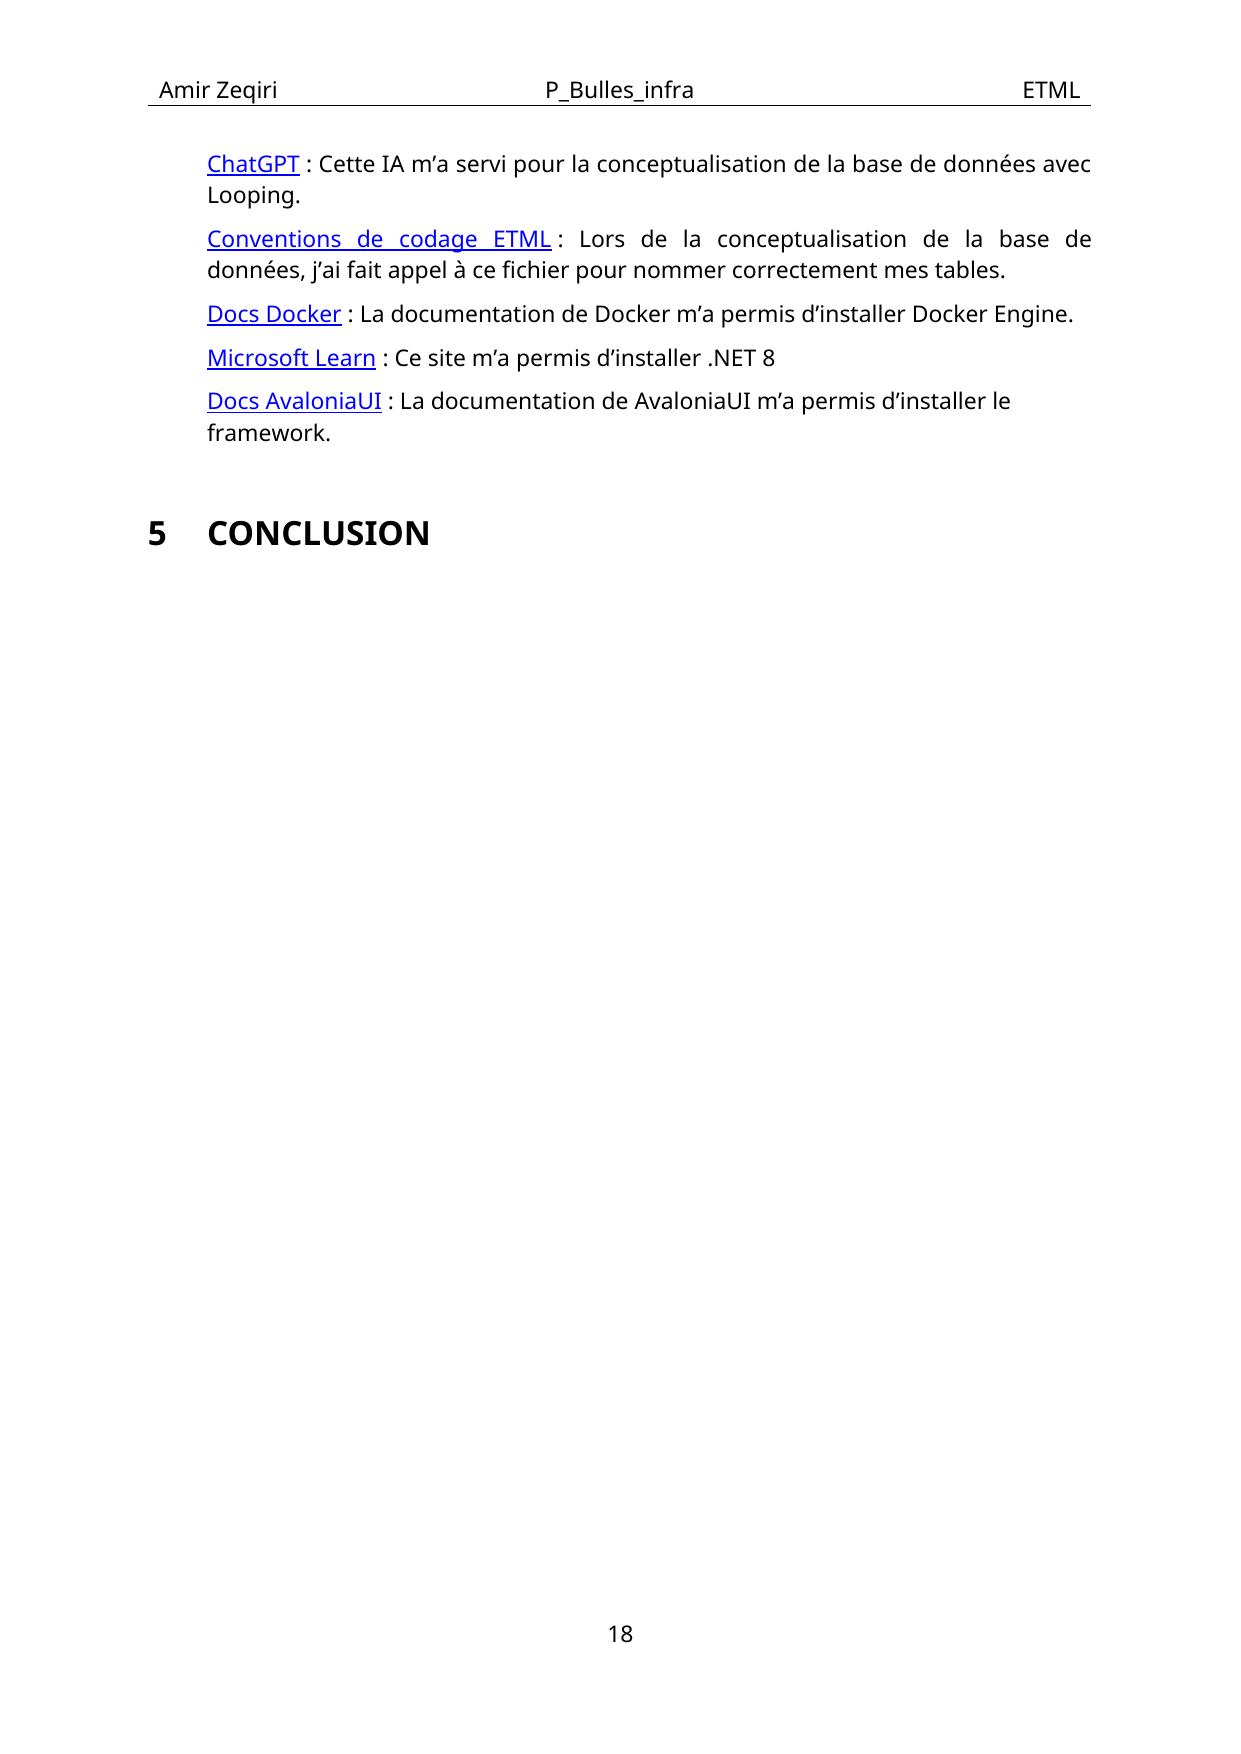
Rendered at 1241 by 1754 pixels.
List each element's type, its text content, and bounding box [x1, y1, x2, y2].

text Docs Docker : La documentation de Docker m’a permis d’installer Docker Engine. [207, 298, 1092, 329]
subtitle Conclusion [148, 510, 1092, 556]
text Conventions de codage ETML : Lors de la conceptualisation de la base de données, j’ai fait appel à ce fichier pour nommer correctement mes tables. [207, 223, 1092, 285]
text Microsoft Learn : Ce site m’a permis d’installer .NET 8 [207, 341, 1092, 373]
text ChatGPT : Cette IA m’a servi pour la conceptualisation de la base de données avec Looping. [207, 148, 1092, 210]
text Docs AvaloniaUI : La documentation de AvaloniaUI m’a permis d’installer le framework. [207, 385, 1092, 448]
